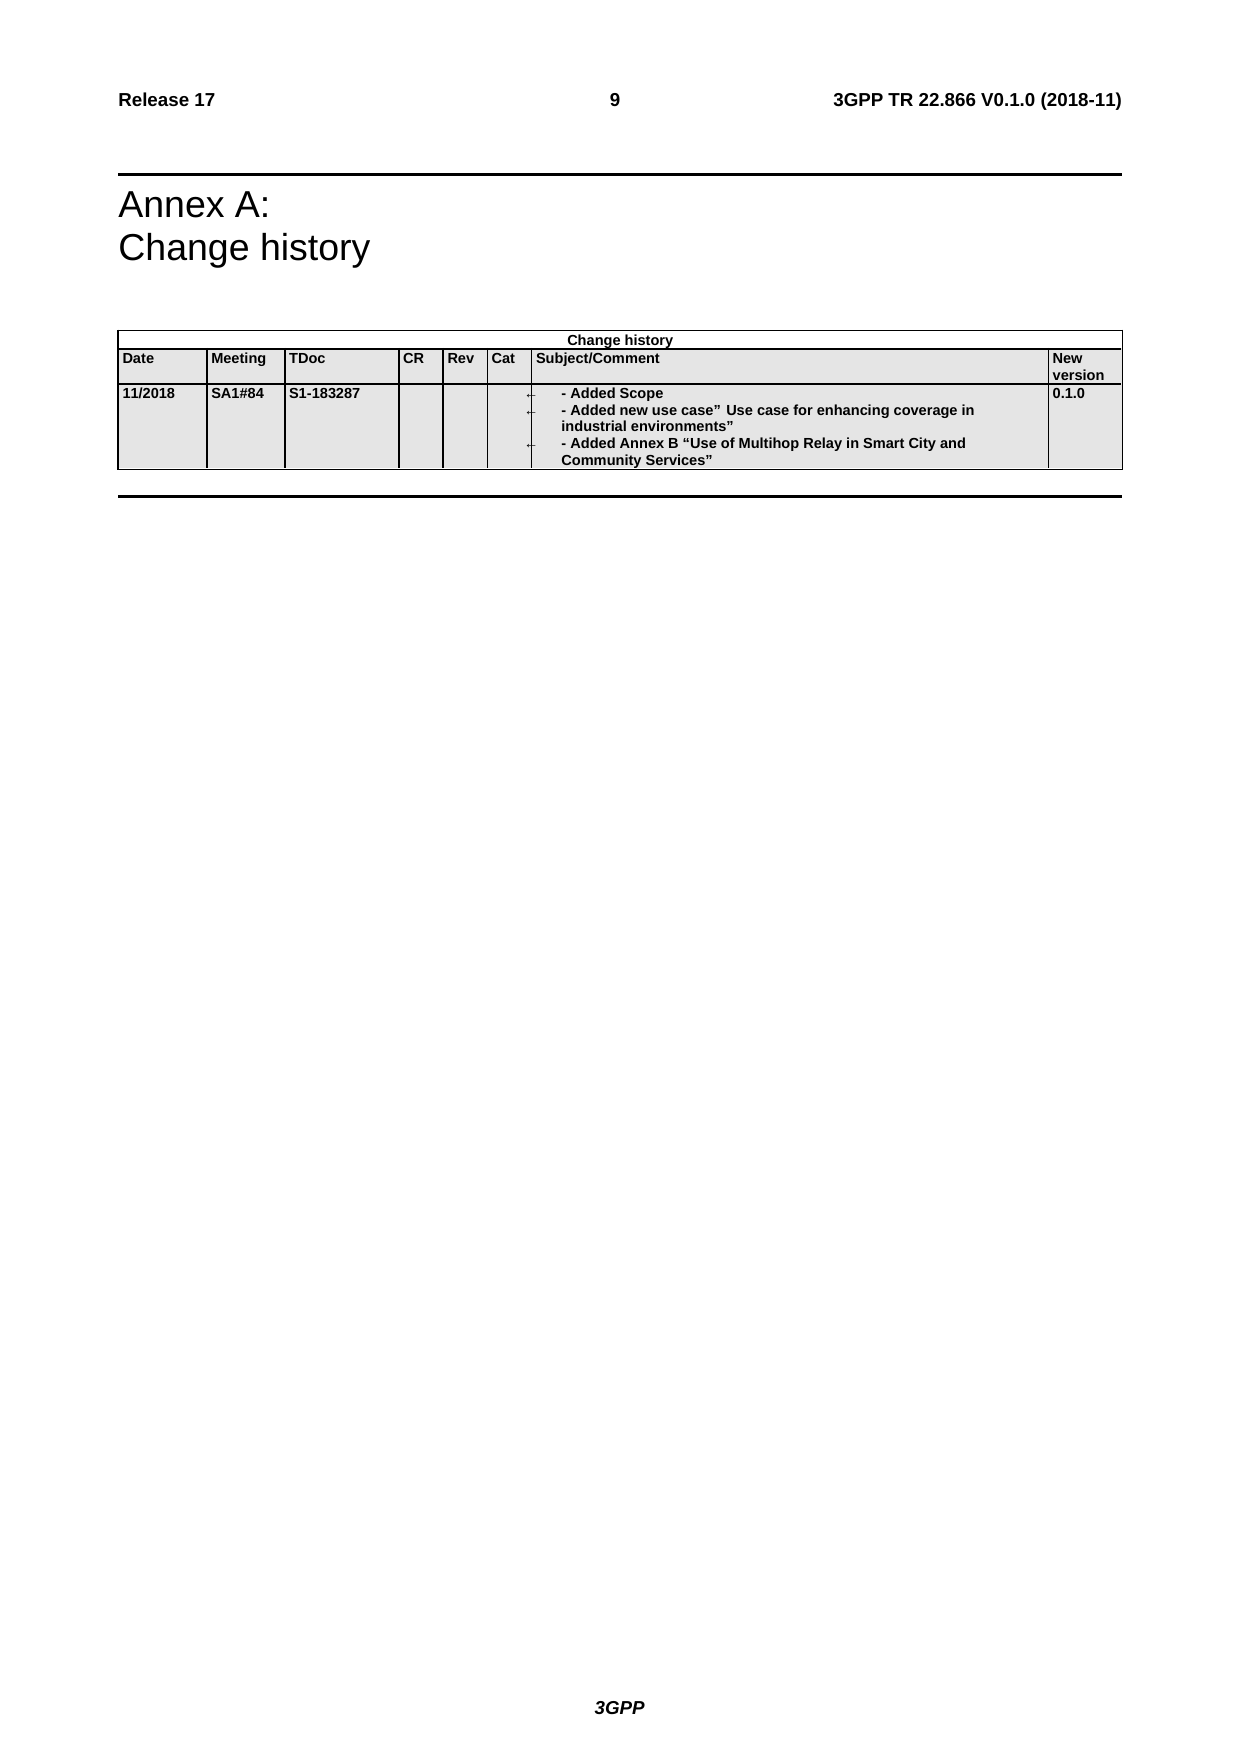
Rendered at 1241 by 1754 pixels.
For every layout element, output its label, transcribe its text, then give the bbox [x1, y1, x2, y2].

table_header Change history [119, 331, 1122, 348]
table_cell SA1#84 [208, 385, 284, 468]
table_cell [400, 385, 442, 468]
table_cell 0.1.0 [1049, 383, 1122, 468]
table_cell - Added Scope - Added new use case” Use case for enhancing coverage in industrial environments” - Added Annex B “Use of Multihop Relay in Smart City and Community Services” [532, 385, 1048, 468]
subtitle Annex A: Change history [118, 176, 1122, 268]
table_cell Rev [444, 350, 487, 383]
table_cell Subject/Comment [532, 350, 1048, 383]
table_cell Meeting [208, 350, 284, 383]
table_cell S1-183287 [286, 385, 398, 468]
table_cell 11/2018 [119, 385, 206, 468]
table_cell Date [119, 350, 206, 383]
table_cell TDoc [286, 350, 398, 383]
table_cell New version [1049, 348, 1122, 383]
table_cell Cat [488, 350, 531, 383]
table_cell CR [400, 350, 442, 383]
table_cell [444, 385, 487, 468]
table_cell [488, 385, 531, 468]
